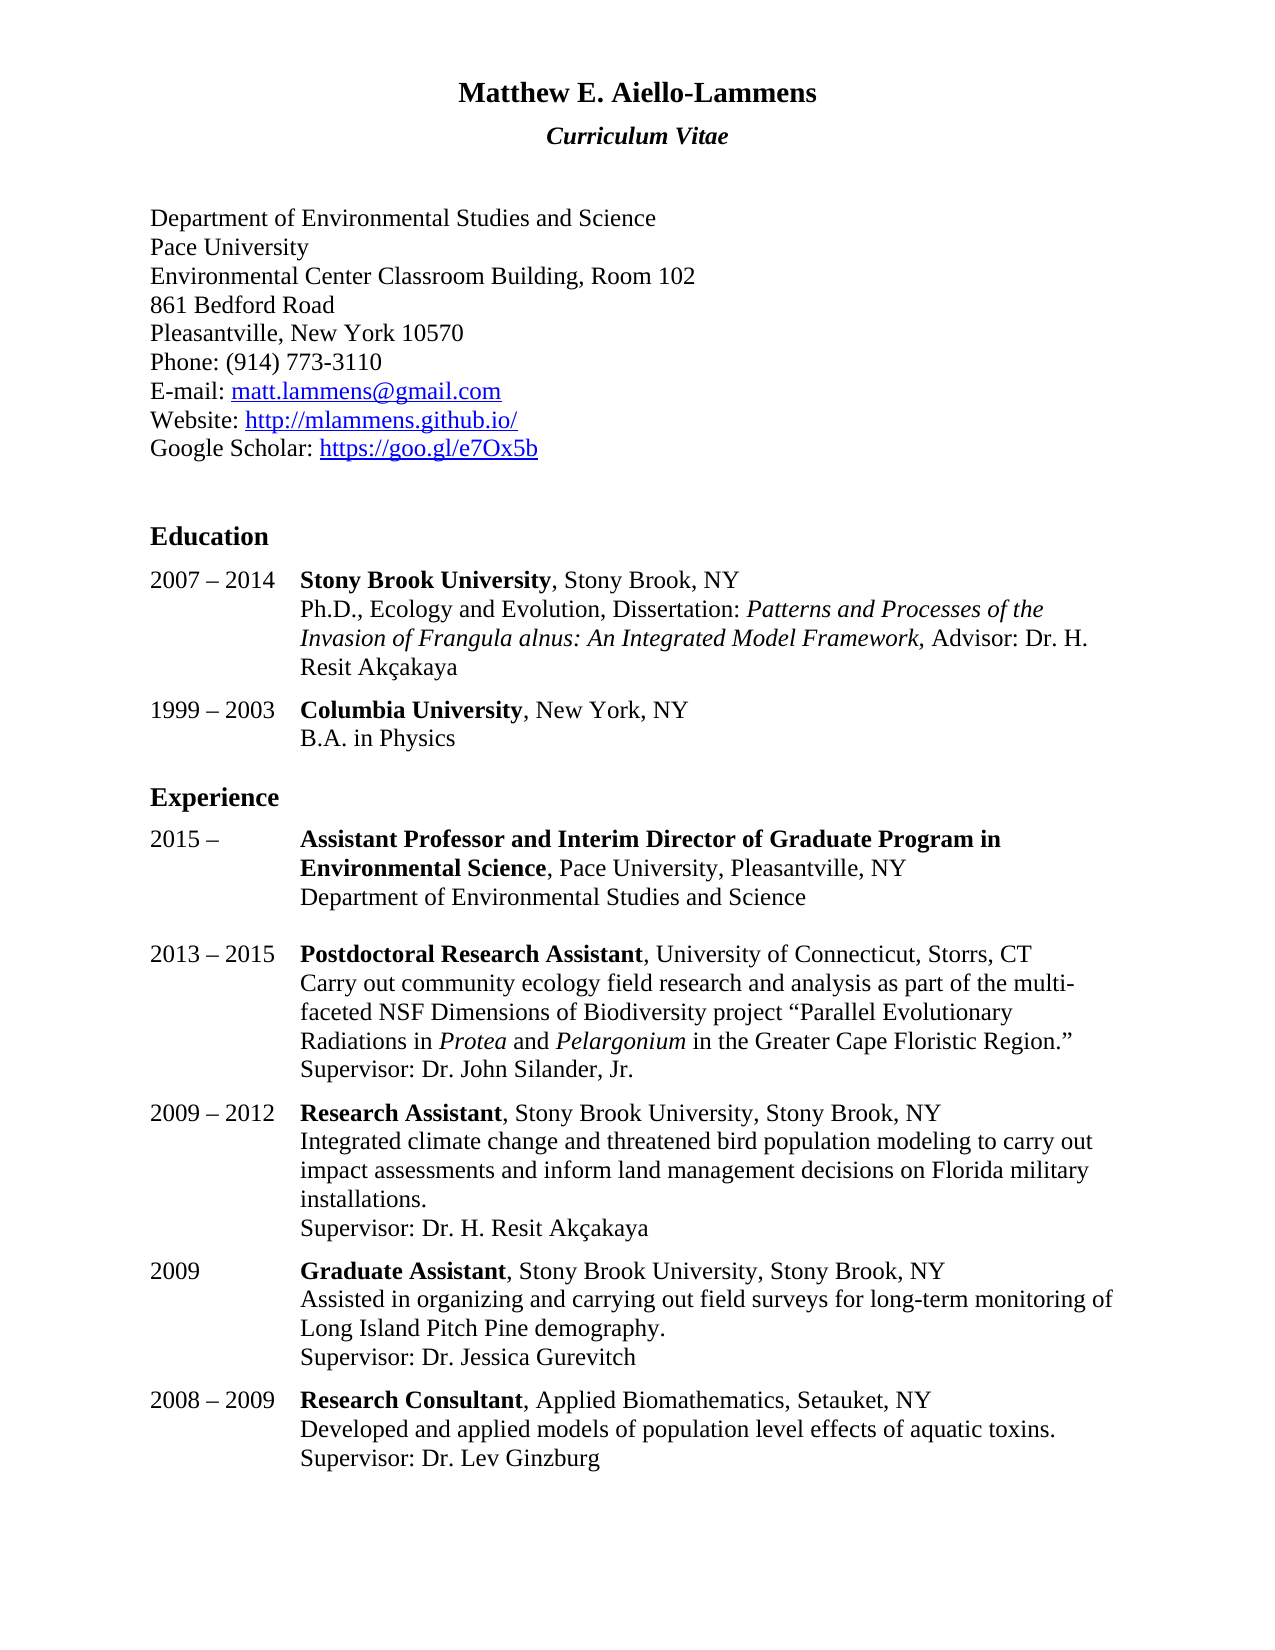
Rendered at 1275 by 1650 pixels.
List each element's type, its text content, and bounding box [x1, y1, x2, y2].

text Experience [150, 781, 1125, 812]
text Education [150, 520, 1125, 551]
text Assisted in organizing and carrying out field surveys for long-term monitoring of Long Island Pitch Pine demography. [300, 1284, 1125, 1342]
text Supervisor: Dr. John Silander, Jr. [300, 1054, 1125, 1083]
text Environmental Center Classroom Building, Room 102 [150, 261, 1125, 290]
text 2015 – Assistant Professor and Interim Director of Graduate Program in Environmental Science, Pace University, Pleasantville, NY [150, 824, 1125, 882]
text 1999 – 2003 Columbia University, New York, NY [150, 695, 1125, 723]
text 2009 Graduate Assistant, Stony Brook University, Stony Brook, NY [150, 1256, 1125, 1284]
text 2009 – 2012 Research Assistant, Stony Brook University, Stony Brook, NY [150, 1098, 1125, 1126]
text Google Scholar: https://goo.gl/e7Ox5b [150, 433, 1125, 462]
text Supervisor: Dr. Lev Ginzburg [150, 1443, 1125, 1471]
text 861 Bedford Road [150, 290, 1125, 318]
text Carry out community ecology field research and analysis as part of the multi-faceted NSF Dimensions of Biodiversity project “Parallel Evolutionary Radiations in Protea and Pelargonium in the Greater Cape Floristic Region.” [300, 968, 1125, 1054]
text E-mail: matt.lammens@gmail.com [150, 376, 1125, 405]
text Department of Environmental Studies and Science [300, 882, 1125, 911]
text Phone: (914) 773-3110 [150, 347, 1125, 376]
text 2007 – 2014 Stony Brook University, Stony Brook, NY [150, 565, 1125, 594]
text Ph.D., Ecology and Evolution, Dissertation: Patterns and Processes of the Invasion of Frangula alnus: An Integrated Model Framework, Advisor: Dr. H. Resit Akçakaya [300, 594, 1125, 680]
text 2008 – 2009 Research Consultant, Applied Biomathematics, Setauket, NY [150, 1385, 1125, 1414]
text Supervisor: Dr. H. Resit Akçakaya [300, 1213, 1125, 1241]
text Website: http://mlammens.github.io/ [150, 405, 1125, 433]
text B.A. in Physics [150, 723, 1125, 752]
text 2013 – 2015 Postdoctoral Research Assistant, University of Connecticut, Storrs, CT [150, 939, 1125, 968]
text Department of Environmental Studies and Science [150, 203, 1125, 232]
text Pleasantville, New York 10570 [150, 318, 1125, 347]
text Integrated climate change and threatened bird population modeling to carry out impact assessments and inform land management decisions on Florida military installations. [300, 1126, 1125, 1213]
text Supervisor: Dr. Jessica Gurevitch [300, 1342, 1125, 1371]
text Pace University [150, 232, 1125, 261]
text Developed and applied models of population level effects of aquatic toxins. [150, 1414, 1125, 1443]
